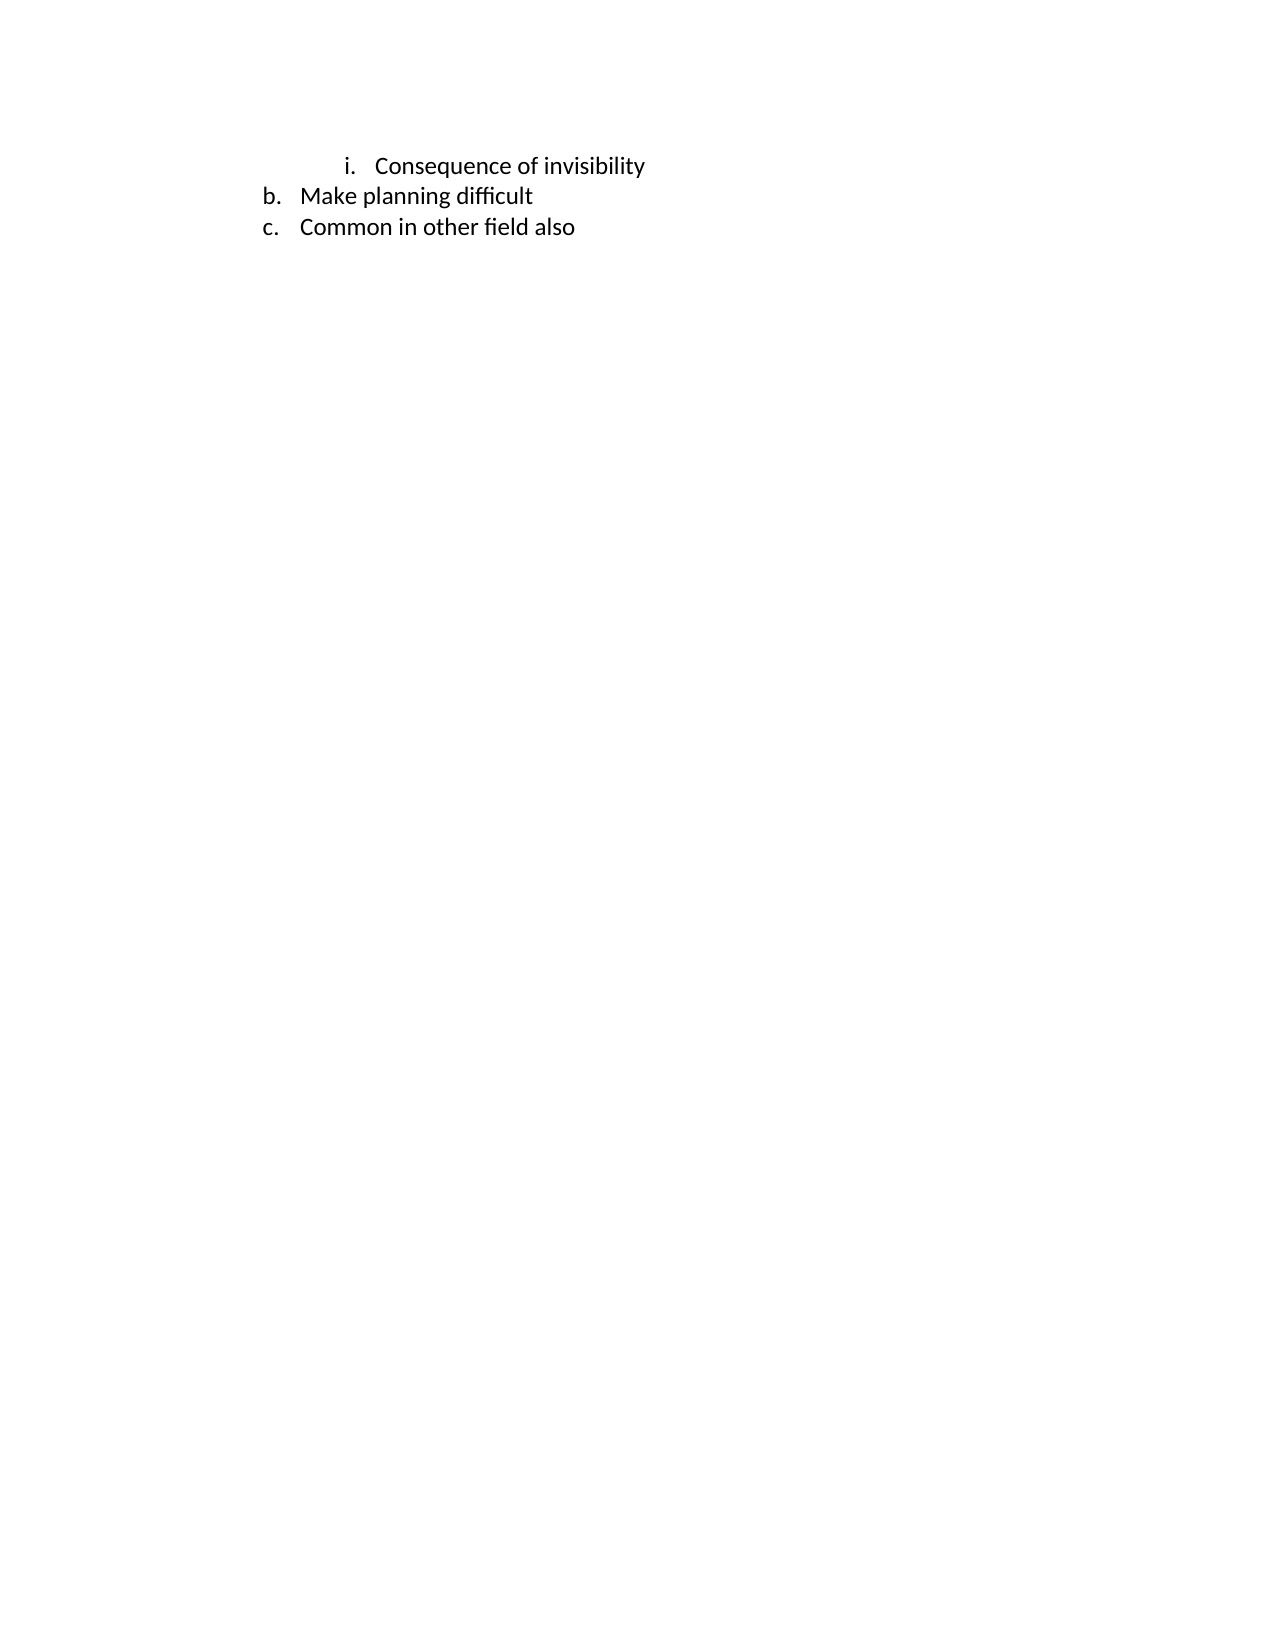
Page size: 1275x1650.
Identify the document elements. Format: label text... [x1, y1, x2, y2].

list Make planning difficult [262, 181, 1125, 211]
list Common in other field also [262, 211, 1125, 242]
list Consequence of invisibility [356, 150, 1125, 181]
